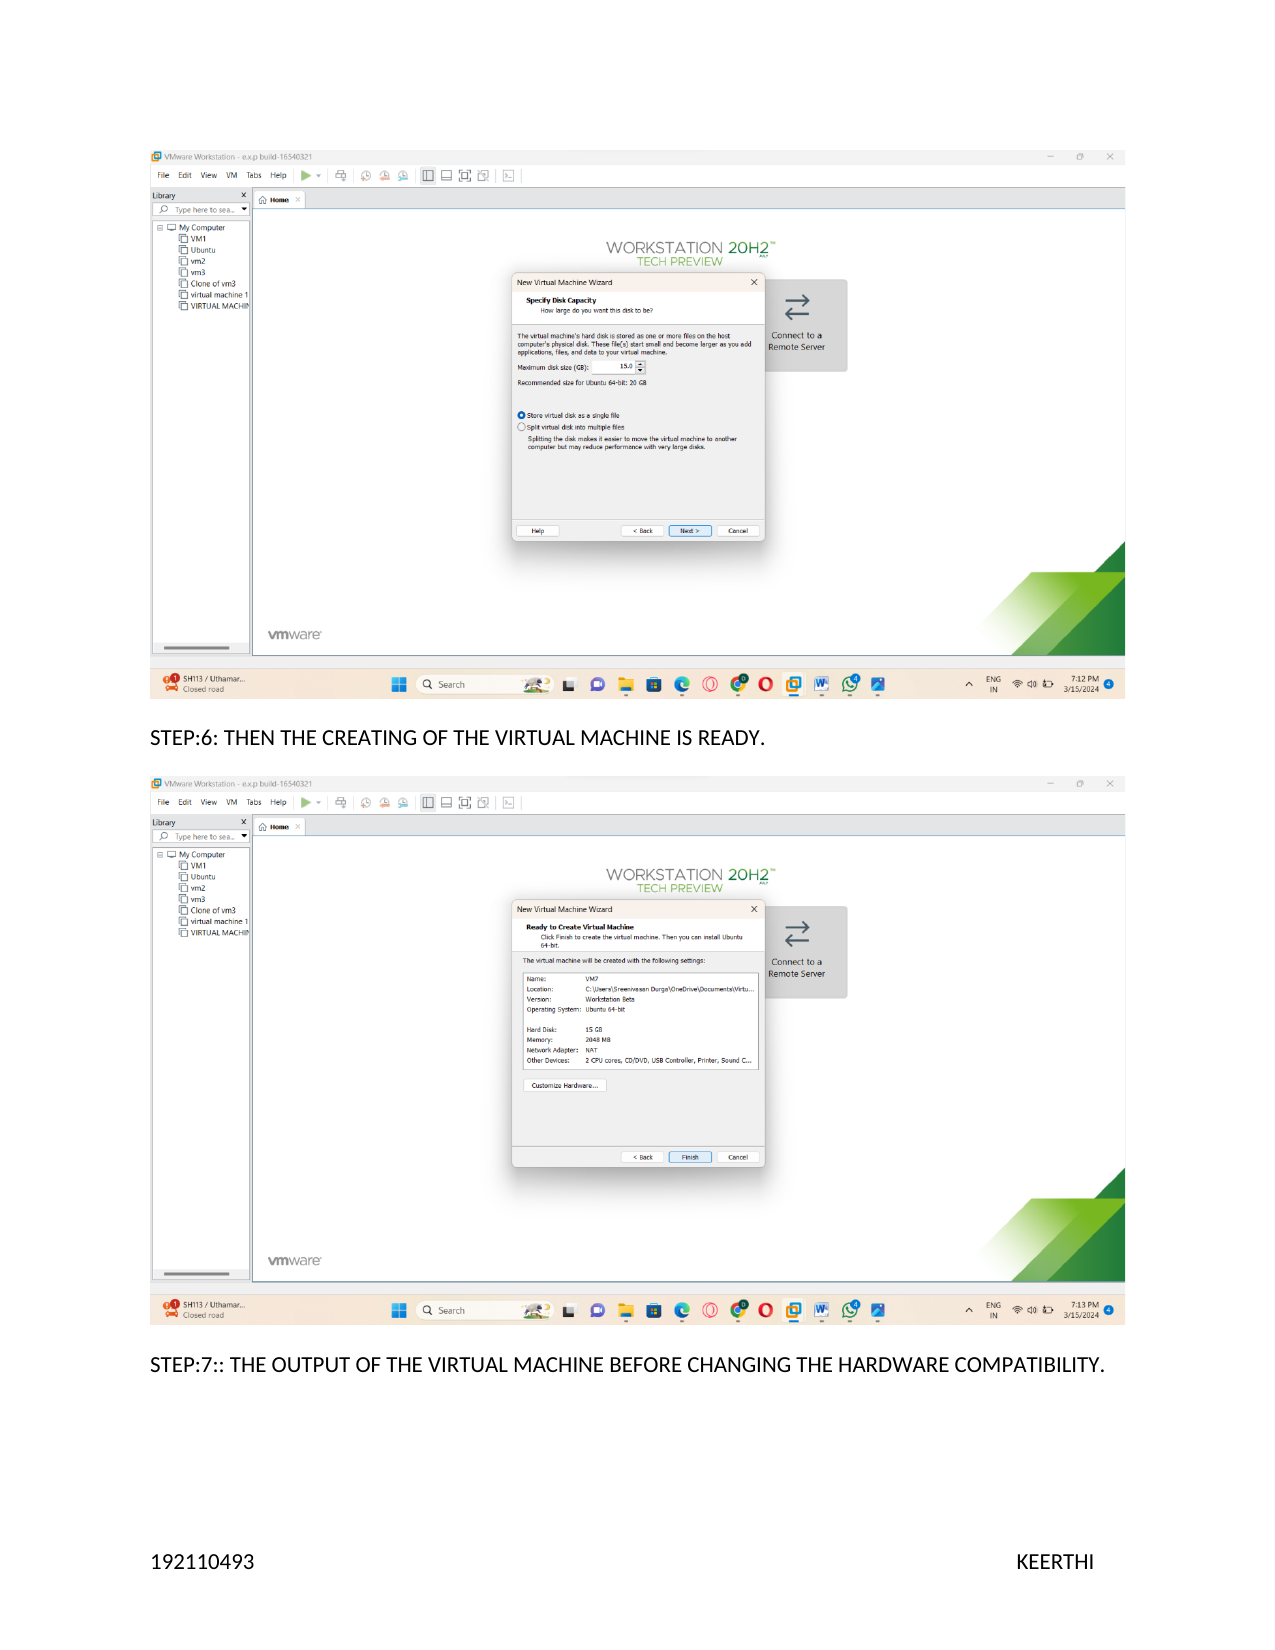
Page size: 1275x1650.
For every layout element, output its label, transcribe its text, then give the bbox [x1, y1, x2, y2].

text STEP:7:: THE OUTPUT OF THE VIRTUAL MACHINE BEFORE CHANGING THE HARDWARE COMPATIBILITY. [150, 1350, 1125, 1378]
picture [150, 150, 1125, 699]
picture [150, 776, 1125, 1325]
text STEP:6: THEN THE CREATING OF THE VIRTUAL MACHINE IS READY. [150, 723, 1125, 751]
